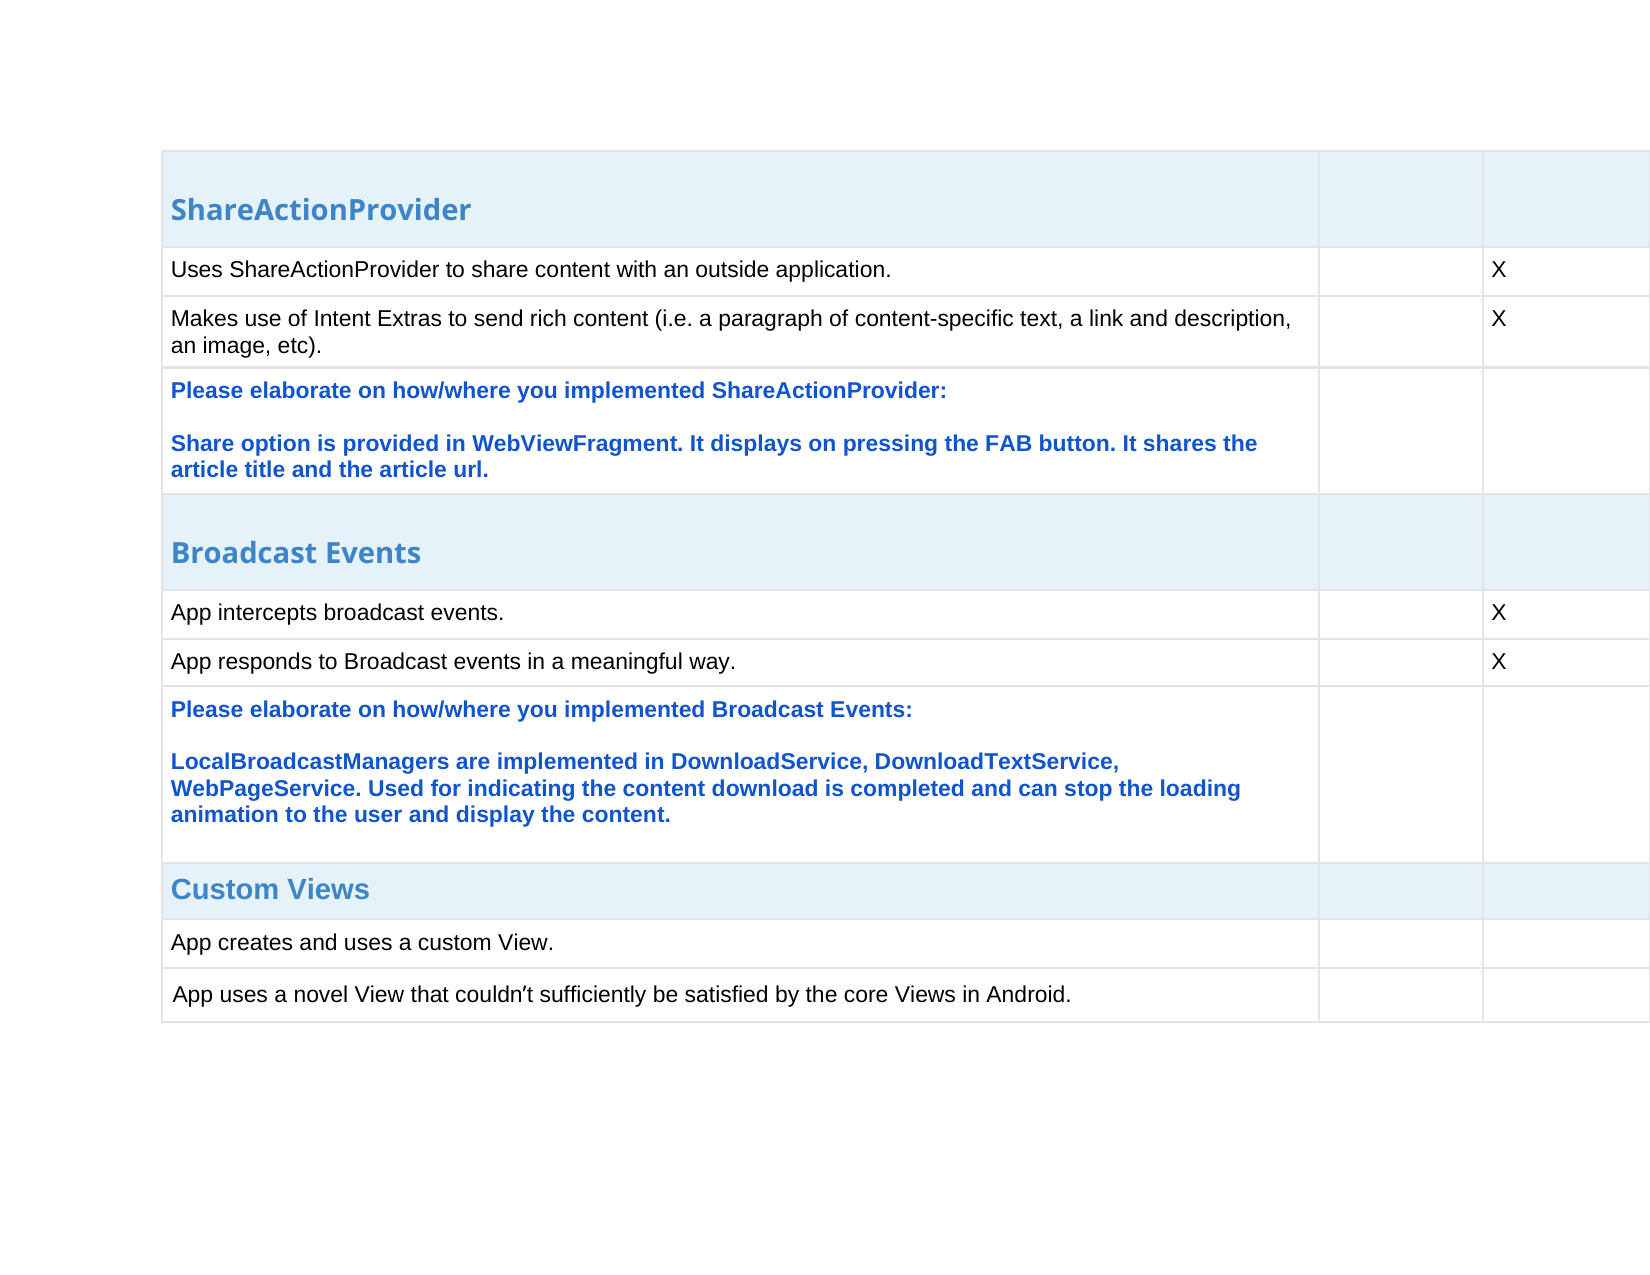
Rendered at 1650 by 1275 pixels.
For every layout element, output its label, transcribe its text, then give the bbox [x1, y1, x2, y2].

table_cell App creates and uses a custom View. [163, 920, 1318, 967]
table_cell [1320, 687, 1482, 862]
table_cell [1484, 920, 1649, 967]
table_cell [1320, 864, 1482, 918]
table_cell Broadcast Events [163, 495, 1318, 589]
table_cell [1484, 495, 1649, 589]
table_cell [1320, 369, 1482, 493]
table_cell App uses a novel View that couldn’t sufficiently be satisfied by the core Views in Android. [163, 969, 1318, 1021]
table_cell [1320, 248, 1482, 295]
table_cell X [1484, 248, 1649, 295]
table_cell Uses ShareActionProvider to share content with an outside application. [163, 248, 1318, 295]
table_cell Custom Views [163, 864, 1318, 918]
table_cell [1484, 369, 1649, 493]
table_cell [1320, 640, 1482, 685]
table_cell Please elaborate on how/where you implemented ShareActionProvider: Share option is provided in WebViewFragment. It displays on pressing the FAB button. It shares the article title and the article url. [163, 369, 1318, 493]
table_cell [1320, 920, 1482, 967]
table_cell Please elaborate on how/where you implemented Broadcast Events: LocalBroadcastManagers are implemented in DownloadService, DownloadTextService, WebPageService. Used for indicating the content download is completed and can stop the loading animation to the user and display the content. [163, 687, 1318, 862]
table_cell [1484, 864, 1649, 918]
table_cell [1320, 591, 1482, 638]
table_cell [1320, 495, 1482, 589]
table_cell [1320, 297, 1482, 366]
table_cell X [1484, 297, 1649, 366]
table_cell App intercepts broadcast events. [163, 591, 1318, 638]
table_cell X [1484, 591, 1649, 638]
table_cell X [1484, 640, 1649, 685]
table_cell [1484, 152, 1649, 246]
table_cell App responds to Broadcast events in a meaningful way. [163, 640, 1318, 685]
table_cell [1320, 969, 1482, 1021]
table_cell Makes use of Intent Extras to send rich content (i.e. a paragraph of content-specific text, a link and description, an image, etc). [163, 297, 1318, 366]
table_cell ShareActionProvider [163, 152, 1318, 246]
table_cell [1320, 152, 1482, 246]
table_cell [1484, 969, 1649, 1021]
table_cell [1484, 687, 1649, 862]
